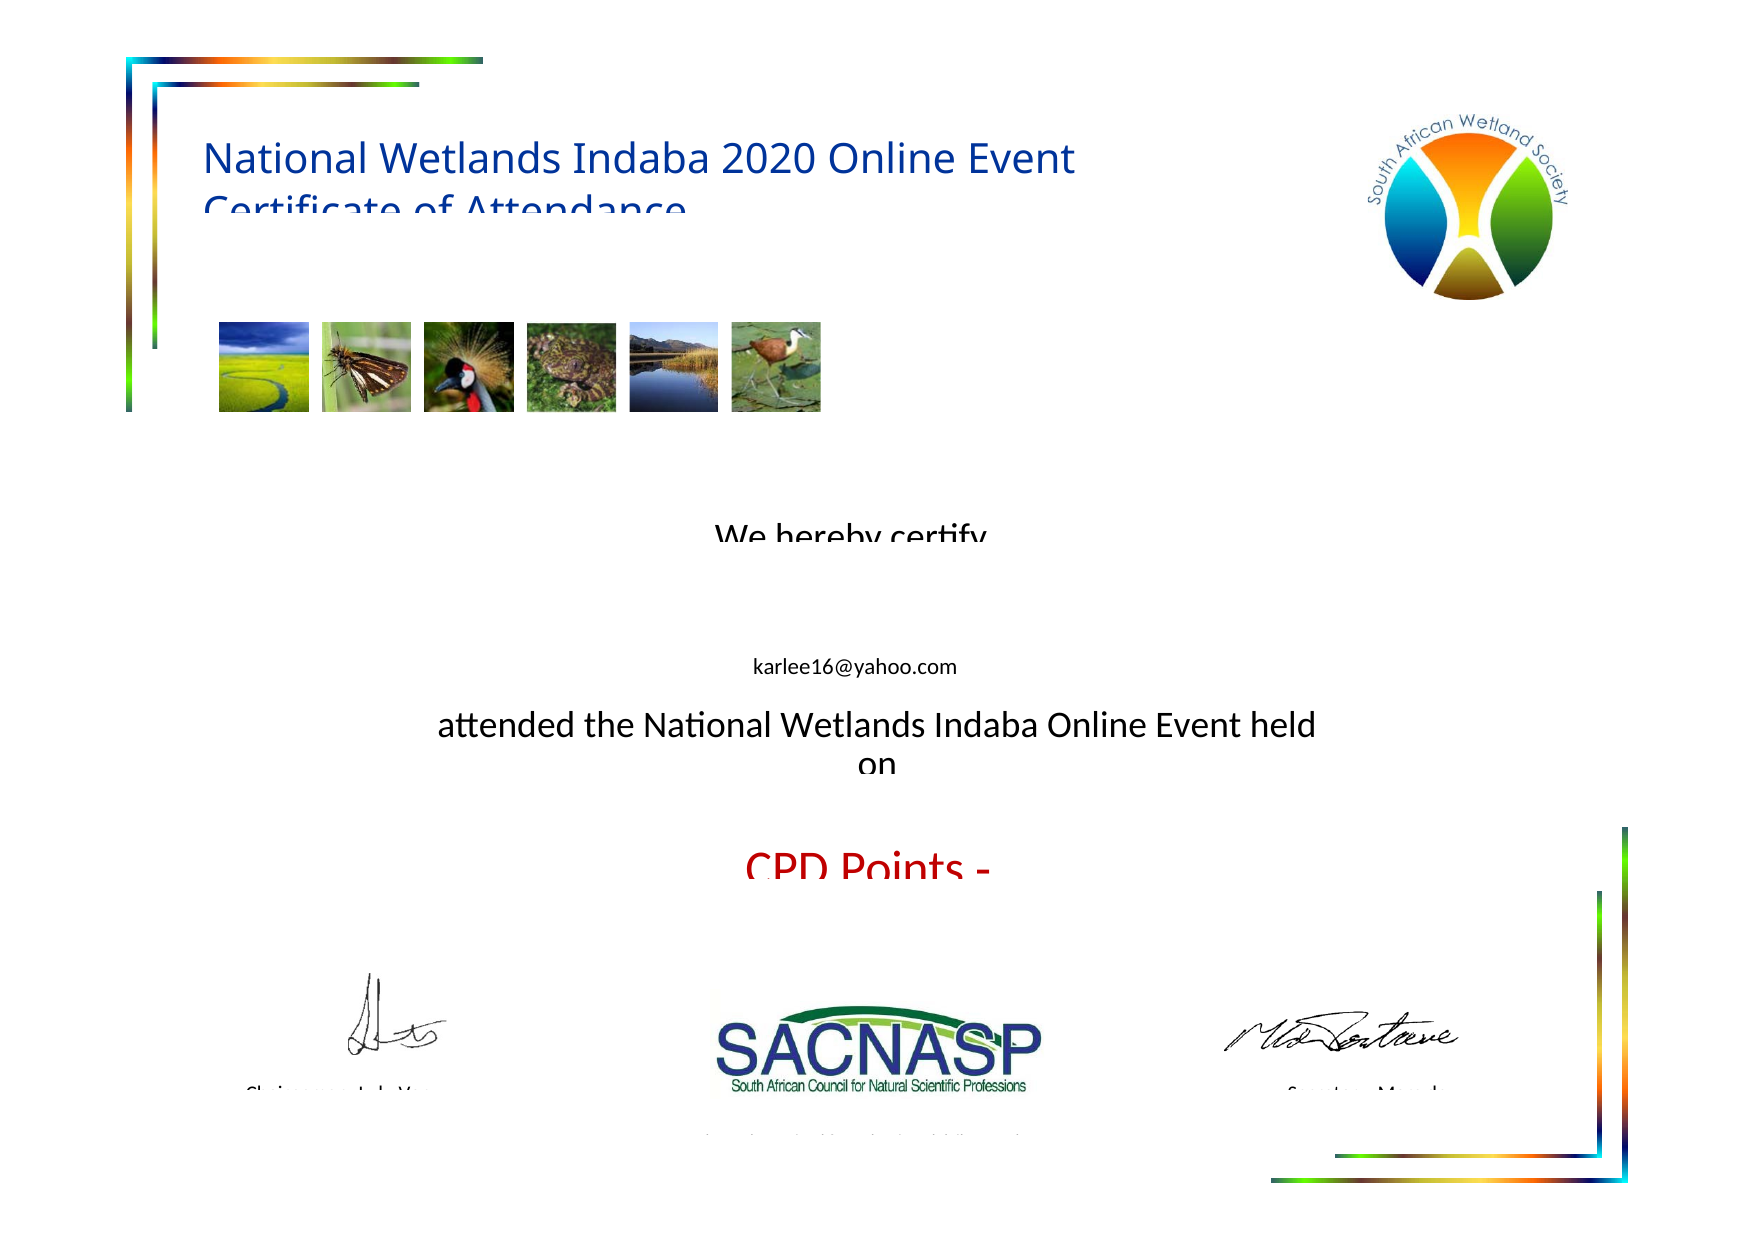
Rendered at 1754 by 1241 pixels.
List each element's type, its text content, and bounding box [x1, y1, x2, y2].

picture [526, 321, 617, 413]
picture [1223, 827, 1628, 1183]
picture [1367, 114, 1568, 300]
picture [348, 973, 447, 1055]
picture [710, 989, 1045, 1099]
picture [629, 322, 718, 412]
text karlee16@yahoo.com [179, 652, 1531, 680]
picture [731, 322, 821, 412]
picture [126, 57, 514, 412]
